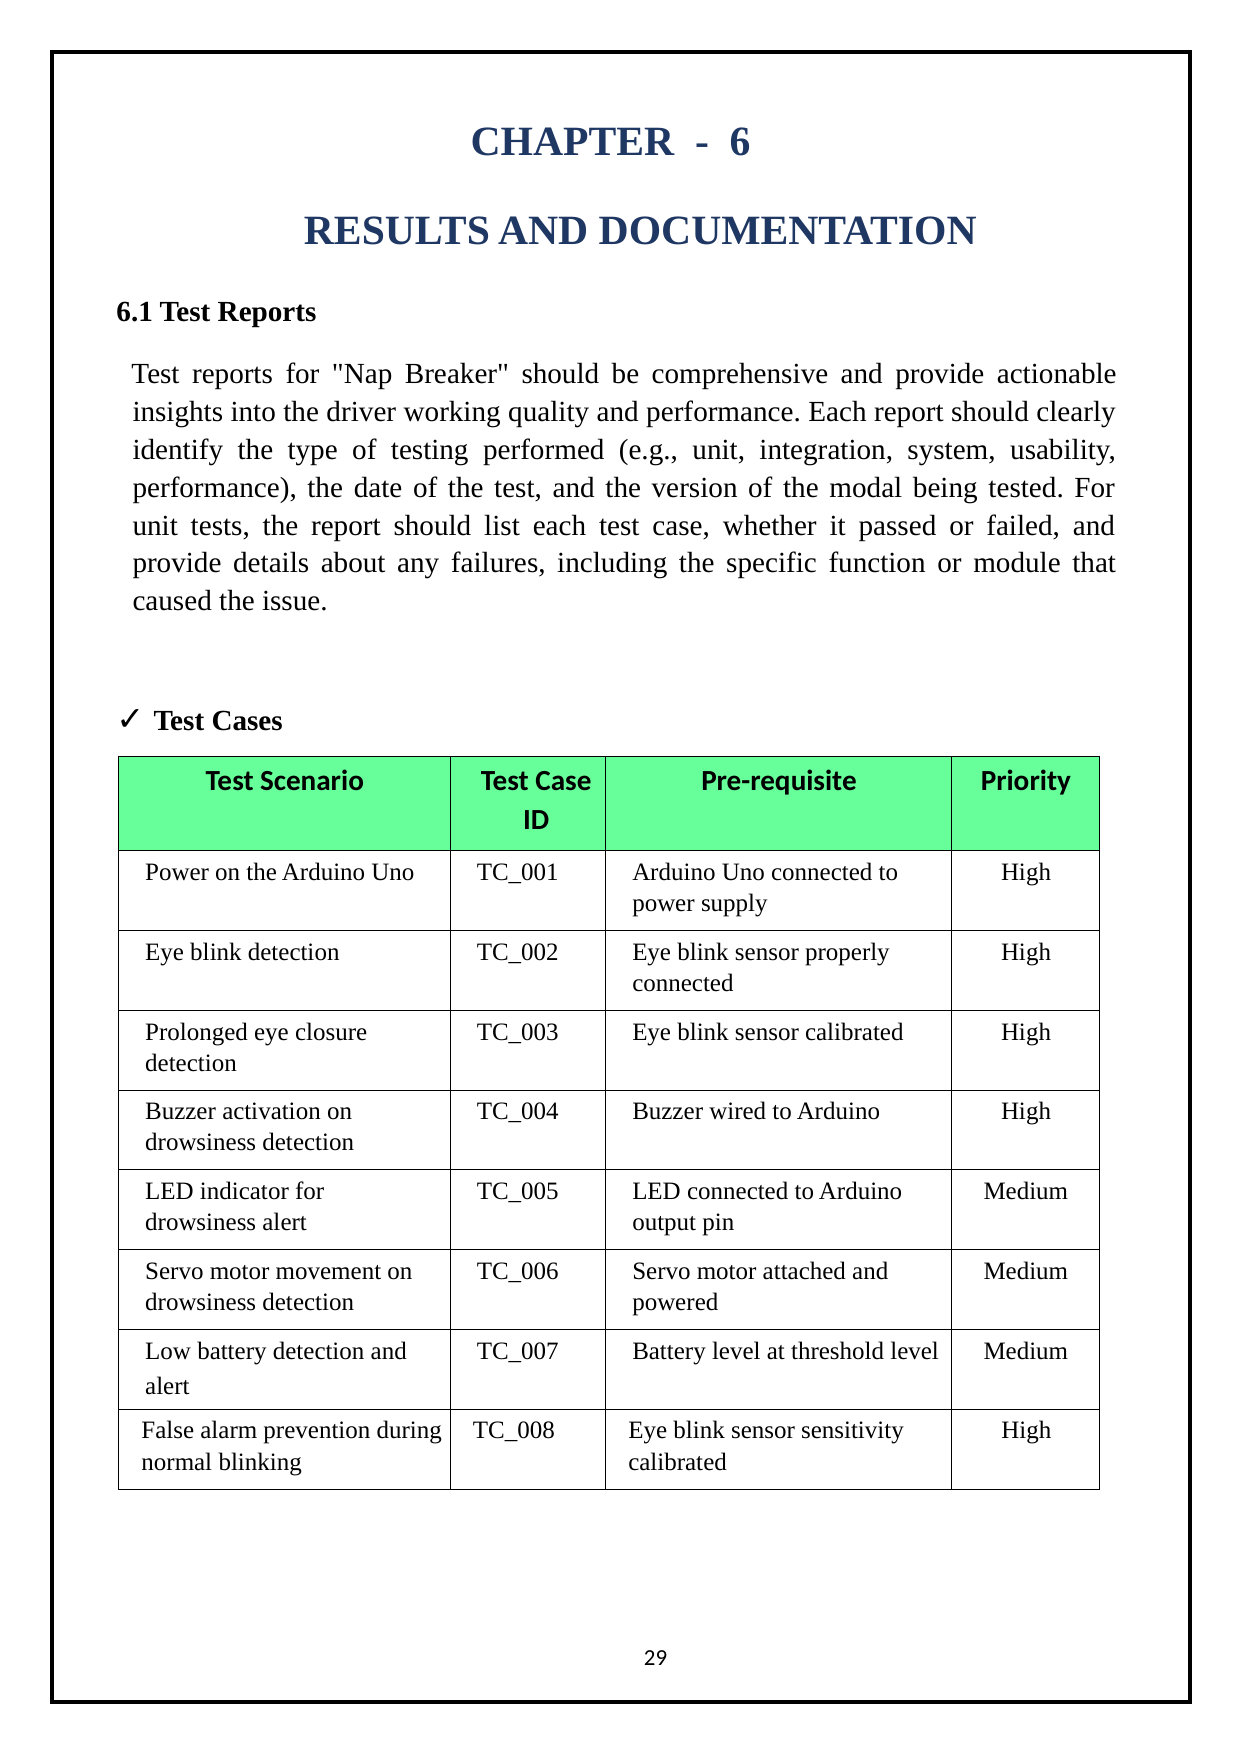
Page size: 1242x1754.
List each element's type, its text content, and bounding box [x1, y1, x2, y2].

table_cell High [952, 1011, 1099, 1089]
table_cell Eye blink sensor calibrated [606, 1011, 951, 1089]
subtitle 6.1 Test Reports [116, 294, 1069, 328]
table_cell Prolonged eye closure detection [119, 1011, 450, 1089]
table_header Priority [952, 757, 1099, 850]
table_cell High [952, 1091, 1099, 1169]
table_cell Eye blink sensor properly connected [606, 931, 951, 1010]
table_cell Servo motor movement on drowsiness detection [119, 1250, 450, 1329]
text Test reports for "Nap Breaker" should be comprehensive and provide actionable insights into the driver working quality and performance. Each report should clearly identify the type of testing performed (e.g., unit, integration, system, usability, performance), the date of the test, and the version of the modal being tested. For unit tests, the report should list each test case, whether it passed or failed, and provide details about any failures, including the specific function or module that caused the issue. [131, 357, 1117, 617]
table_header Test Scenario [119, 757, 450, 850]
table_cell LED connected to Arduino output pin [606, 1170, 951, 1249]
table_cell Medium [952, 1250, 1099, 1329]
table_cell Buzzer activation on drowsiness detection [119, 1091, 450, 1169]
table_cell High [952, 1410, 1099, 1488]
table_cell Power on the Arduino Uno [119, 851, 450, 930]
table_cell Medium [952, 1330, 1099, 1409]
table_cell Medium [952, 1170, 1099, 1249]
table_cell TC_002 [451, 931, 605, 1010]
table_cell TC_004 [451, 1091, 605, 1169]
table_cell Eye blink detection [119, 931, 450, 1010]
table_cell Arduino Uno connected to power supply [606, 851, 951, 930]
table_cell High [952, 931, 1099, 1010]
text CHAPTER - 6 [116, 116, 1235, 164]
table_cell TC_006 [451, 1250, 605, 1329]
table_cell High [952, 851, 1099, 930]
table_cell TC_005 [451, 1170, 605, 1249]
table_cell Buzzer wired to Arduino [606, 1091, 951, 1169]
table_cell LED indicator for drowsiness alert [119, 1170, 450, 1249]
table_cell TC_001 [451, 851, 605, 930]
table_header Pre-requisite [606, 757, 951, 850]
table_cell Battery level at threshold level [606, 1330, 951, 1409]
table_header Test Case ID [451, 757, 605, 850]
table_cell Low battery detection and alert [119, 1330, 450, 1409]
table_cell TC_008 [451, 1410, 605, 1488]
subtitle ✓ Test Cases [116, 695, 1069, 740]
text RESULTS AND DOCUMENTATION [116, 205, 1235, 253]
table_cell False alarm prevention during normal blinking [119, 1410, 450, 1488]
table_cell Servo motor attached and powered [606, 1250, 951, 1329]
table_cell TC_007 [451, 1330, 605, 1409]
table_cell Eye blink sensor sensitivity calibrated [606, 1410, 951, 1488]
table_cell TC_003 [451, 1011, 605, 1089]
